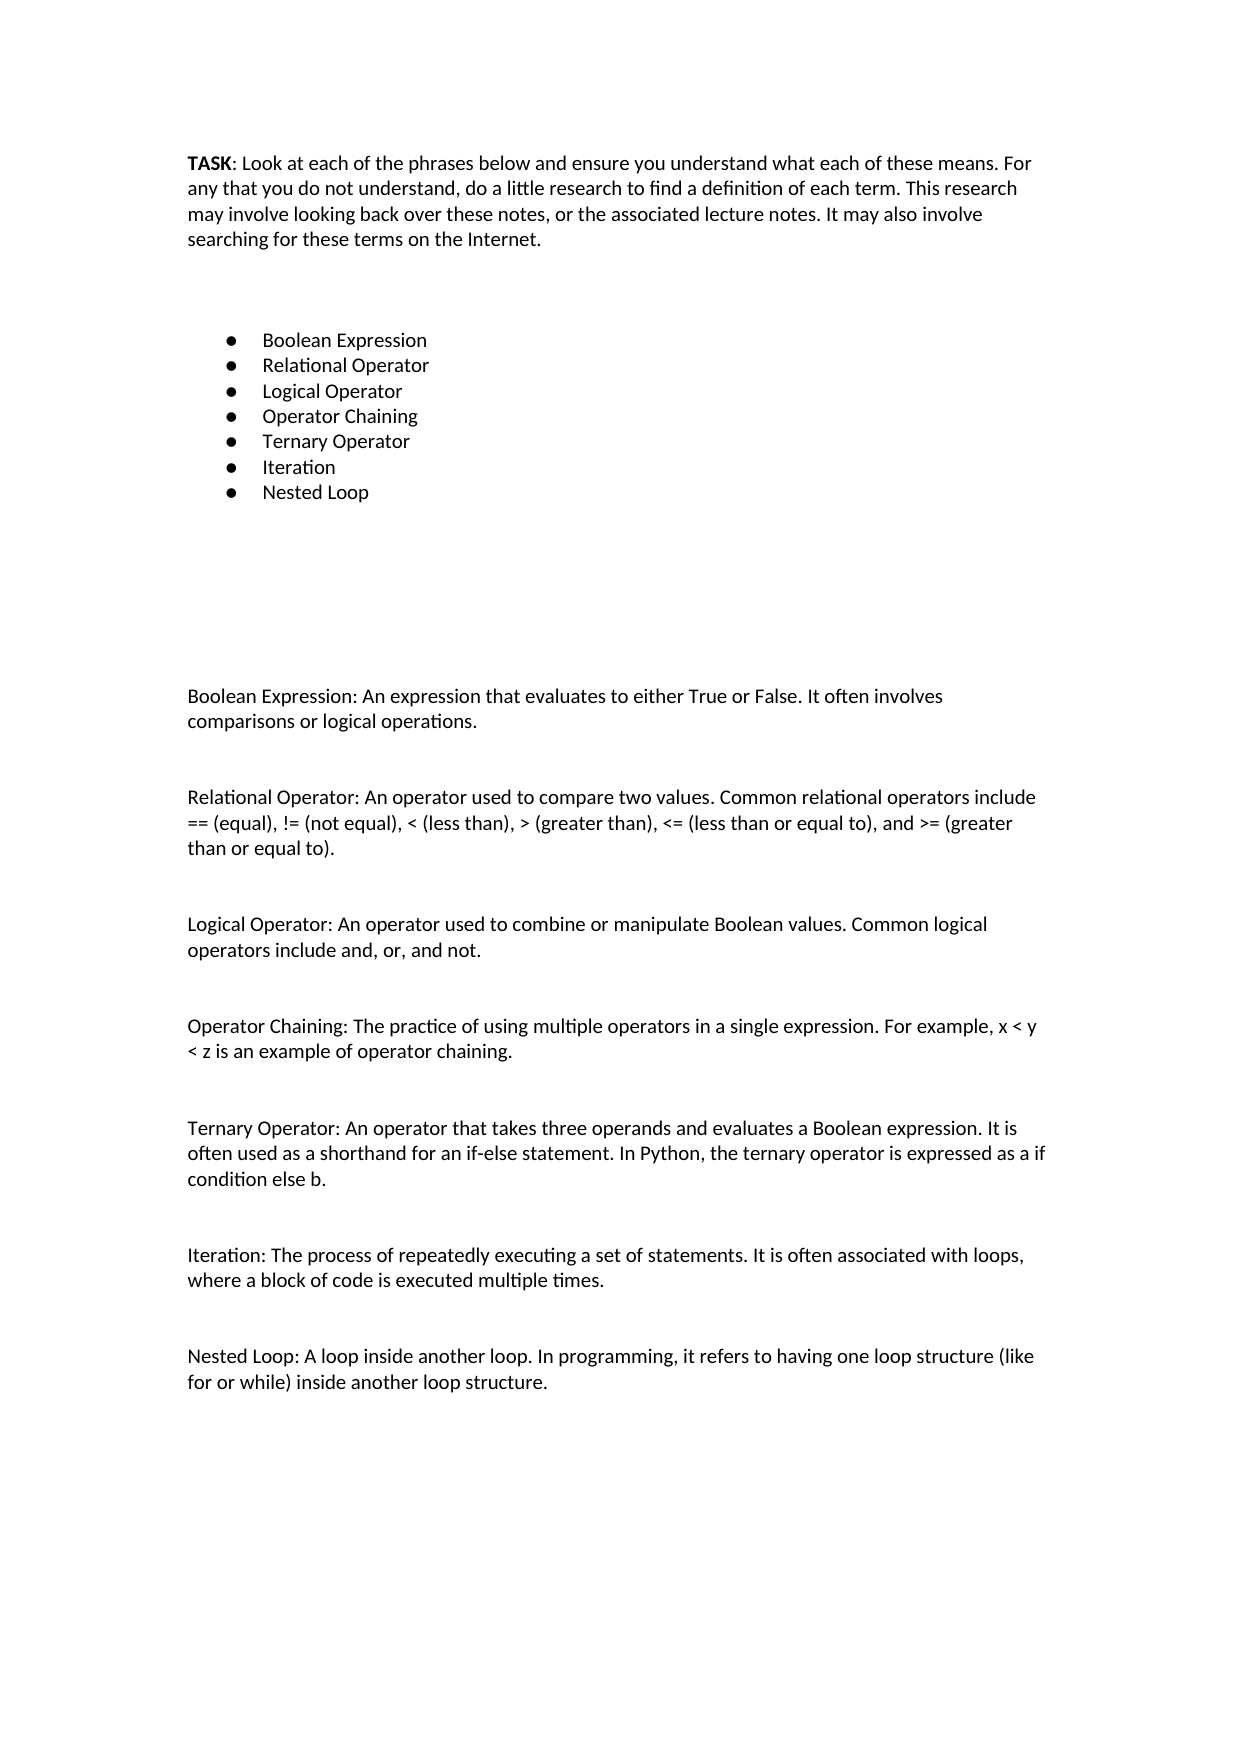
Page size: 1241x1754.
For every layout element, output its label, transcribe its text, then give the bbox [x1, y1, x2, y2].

list Relational Operator [225, 352, 1053, 378]
list Ternary Operator [225, 429, 1053, 454]
text TASK: Look at each of the phrases below and ensure you understand what each of these means. For any that you do not understand, do a little research to find a definition of each term. This research may involve looking back over these notes, or the associated lecture notes. It may also involve searching for these terms on the Internet. [187, 150, 1053, 252]
list Iteration [225, 454, 1053, 479]
text Ternary Operator: An operator that takes three operands and evaluates a Boolean expression. It is often used as a shorthand for an if-else statement. In Python, the ternary operator is expressed as a if condition else b. [187, 1115, 1053, 1191]
list Nested Loop [225, 479, 1053, 505]
text Iteration: The process of repeatedly executing a set of statements. It is often associated with loops, where a block of code is executed multiple times. [187, 1242, 1053, 1293]
list Boolean Expression [225, 327, 1053, 352]
text Boolean Expression: An expression that evaluates to either True or False. It often involves comparisons or logical operations. [187, 683, 1053, 734]
list Logical Operator [225, 378, 1053, 403]
text Nested Loop: A loop inside another loop. In programming, it refers to having one loop structure (like for or while) inside another loop structure. [187, 1344, 1053, 1394]
text Relational Operator: An operator used to compare two values. Common relational operators include == (equal), != (not equal), < (less than), > (greater than), <= (less than or equal to), and >= (greater than or equal to). [187, 784, 1053, 861]
text Operator Chaining: The practice of using multiple operators in a single expression. For example, x < y < z is an example of operator chaining. [187, 1013, 1053, 1064]
text Logical Operator: An operator used to combine or manipulate Boolean values. Common logical operators include and, or, and not. [187, 912, 1053, 962]
list Operator Chaining [225, 403, 1053, 429]
